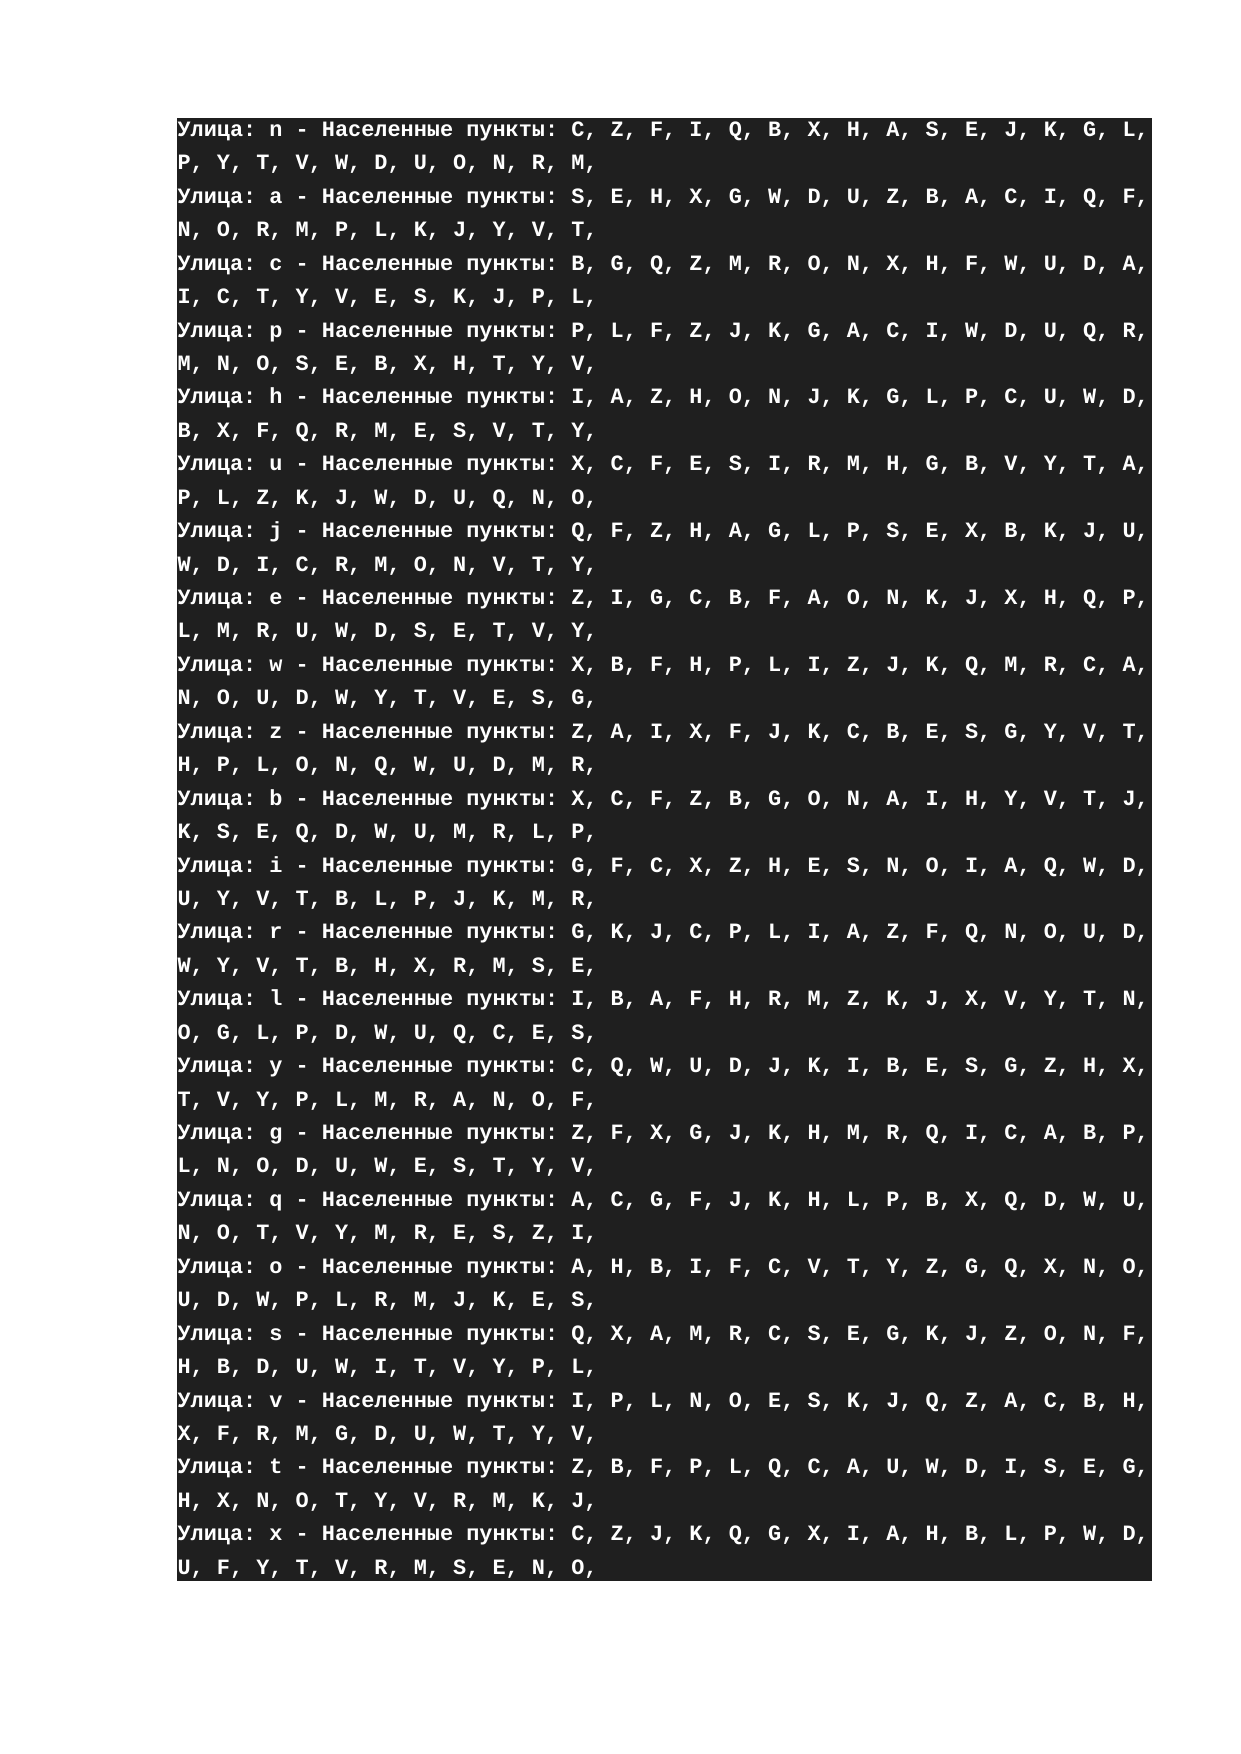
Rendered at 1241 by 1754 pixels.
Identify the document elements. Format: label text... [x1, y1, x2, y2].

text Улица: c - Населенные пункты: B, G, Q, Z, M, R, O, N, X, H, F, W, U, D, A, I, C, T, Y, V, E, S, K, J, P, L, [177, 252, 1152, 310]
text Улица: e - Населенные пункты: Z, I, G, C, B, F, A, O, N, K, J, X, H, Q, P, L, M, R, U, W, D, S, E, T, V, Y, [177, 586, 1152, 644]
text Улица: z - Населенные пункты: Z, A, I, X, F, J, K, C, B, E, S, G, Y, V, T, H, P, L, O, N, Q, W, U, D, M, R, [177, 720, 1152, 778]
text Улица: n - Населенные пункты: C, Z, F, I, Q, B, X, H, A, S, E, J, K, G, L, P, Y, T, V, W, D, U, O, N, R, M, [177, 118, 1152, 176]
text Улица: y - Населенные пункты: C, Q, W, U, D, J, K, I, B, E, S, G, Z, H, X, T, V, Y, P, L, M, R, A, N, O, F, [177, 1054, 1152, 1113]
text Улица: j - Населенные пункты: Q, F, Z, H, A, G, L, P, S, E, X, B, K, J, U, W, D, I, C, R, M, O, N, V, T, Y, [177, 519, 1152, 578]
text Улица: t - Населенные пункты: Z, B, F, P, L, Q, C, A, U, W, D, I, S, E, G, H, X, N, O, T, Y, V, R, M, K, J, [177, 1456, 1152, 1514]
text Улица: q - Населенные пункты: A, C, G, F, J, K, H, L, P, B, X, Q, D, W, U, N, O, T, V, Y, M, R, E, S, Z, I, [177, 1188, 1152, 1246]
text Улица: w - Населенные пункты: X, B, F, H, P, L, I, Z, J, K, Q, M, R, C, A, N, O, U, D, W, Y, T, V, E, S, G, [177, 653, 1152, 711]
text Улица: l - Населенные пункты: I, B, A, F, H, R, M, Z, K, J, X, V, Y, T, N, O, G, L, P, D, W, U, Q, C, E, S, [177, 987, 1152, 1046]
text Улица: r - Населенные пункты: G, K, J, C, P, L, I, A, Z, F, Q, N, O, U, D, W, Y, V, T, B, H, X, R, M, S, E, [177, 921, 1152, 979]
text Улица: u - Населенные пункты: X, C, F, E, S, I, R, M, H, G, B, V, Y, T, A, P, L, Z, K, J, W, D, U, Q, N, O, [177, 452, 1152, 511]
text Улица: o - Населенные пункты: A, H, B, I, F, C, V, T, Y, Z, G, Q, X, N, O, U, D, W, P, L, R, M, J, K, E, S, [177, 1255, 1152, 1313]
text Улица: i - Населенные пункты: G, F, C, X, Z, H, E, S, N, O, I, A, Q, W, D, U, Y, V, T, B, L, P, J, K, M, R, [177, 854, 1152, 912]
text Улица: x - Населенные пункты: C, Z, J, K, Q, G, X, I, A, H, B, L, P, W, D, U, F, Y, T, V, R, M, S, E, N, O, [177, 1522, 1152, 1581]
text Улица: g - Населенные пункты: Z, F, X, G, J, K, H, M, R, Q, I, C, A, B, P, L, N, O, D, U, W, E, S, T, Y, V, [177, 1121, 1152, 1179]
text Улица: h - Населенные пункты: I, A, Z, H, O, N, J, K, G, L, P, C, U, W, D, B, X, F, Q, R, M, E, S, V, T, Y, [177, 386, 1152, 444]
text Улица: s - Населенные пункты: Q, X, A, M, R, C, S, E, G, K, J, Z, O, N, F, H, B, D, U, W, I, T, V, Y, P, L, [177, 1322, 1152, 1380]
text Улица: v - Населенные пункты: I, P, L, N, O, E, S, K, J, Q, Z, A, C, B, H, X, F, R, M, G, D, U, W, T, Y, V, [177, 1389, 1152, 1447]
text Улица: a - Населенные пункты: S, E, H, X, G, W, D, U, Z, B, A, C, I, Q, F, N, O, R, M, P, L, K, J, Y, V, T, [177, 185, 1152, 243]
text Улица: b - Населенные пункты: X, C, F, Z, B, G, O, N, A, I, H, Y, V, T, J, K, S, E, Q, D, W, U, M, R, L, P, [177, 787, 1152, 845]
text Улица: p - Населенные пункты: P, L, F, Z, J, K, G, A, C, I, W, D, U, Q, R, M, N, O, S, E, B, X, H, T, Y, V, [177, 319, 1152, 377]
